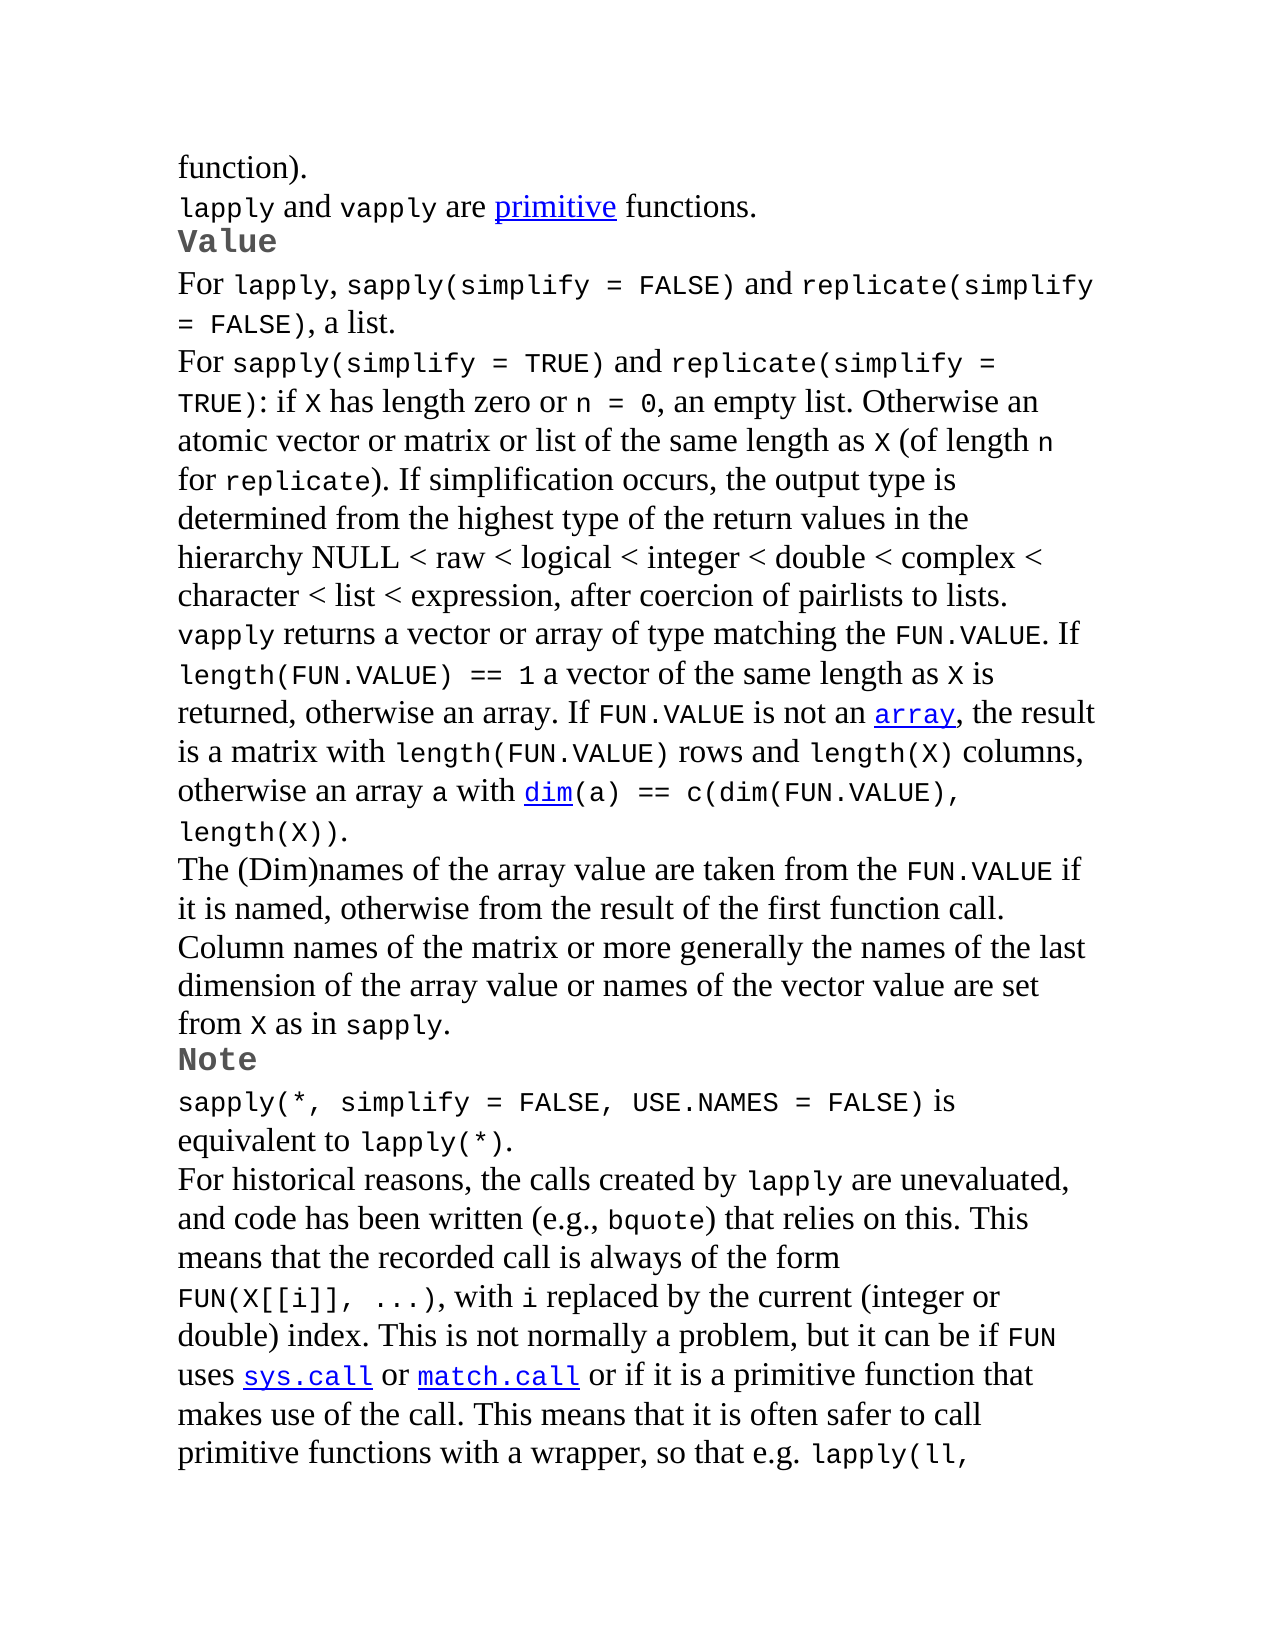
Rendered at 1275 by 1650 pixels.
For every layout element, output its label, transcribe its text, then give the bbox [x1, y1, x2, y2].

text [177, 1159, 1098, 1471]
text The (Dim)names of the array value are taken from the FUN.VALUE if it is named, otherwise from the result of the first function call. Column names of the matrix or more generally the names of the last dimension of the array value or names of the vector value are set from X as in sapply. [177, 849, 1098, 1043]
text For sapply(simplify = TRUE) and replicate(simplify = TRUE): if X has length zero or n = 0, an empty list. Otherwise an atomic vector or matrix or list of the same length as X (of length n for replicate). If simplification occurs, the output type is determined from the highest type of the return values in the hierarchy NULL < raw < logical < integer < double < complex < character < list < expression, after coercion of pairlists to lists. [177, 342, 1098, 614]
text sapply(*, simplify = FALSE, USE.NAMES = FALSE) is equivalent to lapply(*). [177, 1081, 1098, 1159]
text lapply and vapply are primitive functions. [177, 186, 1098, 225]
text For lapply, sapply(simplify = FALSE) and replicate(simplify = FALSE), a list. [177, 263, 1098, 342]
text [177, 148, 1098, 186]
text vapply returns a vector or array of type matching the FUN.VALUE. If length(FUN.VALUE) == 1 a vector of the same length as X is returned, otherwise an array. If FUN.VALUE is not an array, the result is a matrix with length(FUN.VALUE) rows and length(X) columns, otherwise an array a with dim(a) == c(dim(FUN.VALUE), length(X)). [177, 614, 1098, 849]
text Value [177, 225, 1098, 263]
text Note [177, 1043, 1098, 1081]
